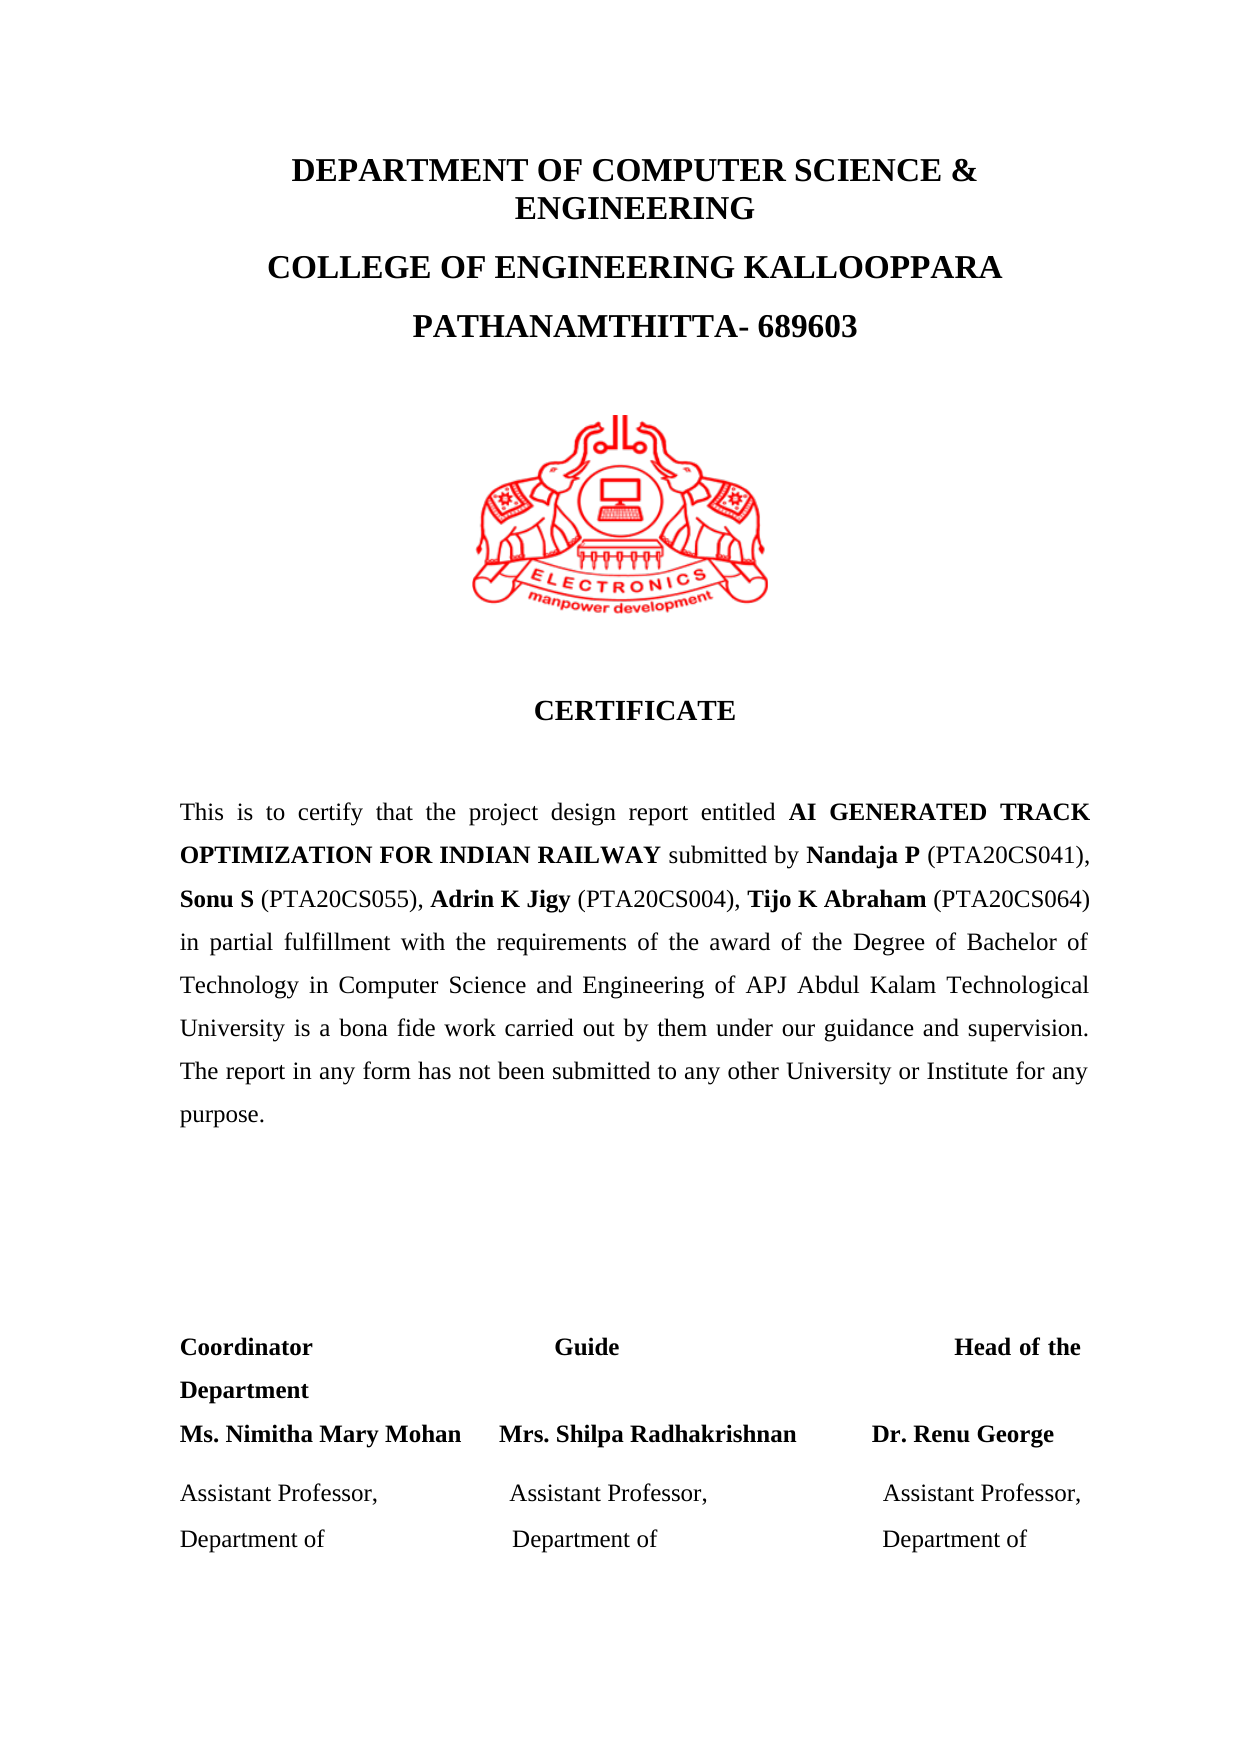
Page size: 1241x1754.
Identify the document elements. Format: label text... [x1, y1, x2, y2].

text This is to certify that the project design report entitled AI GENERATED TRACK OPTIMIZATION FOR INDIAN RAILWAY submitted by Nandaja P (PTA20CS041), Sonu S (PTA20CS055), Adrin K Jigy (PTA20CS004), Tijo K Abraham (PTA20CS064) in partial fulfillment with the requirements of the award of the Degree of Bachelor of Technology in Computer Science and Engineering of APJ Abdul Kalam Technological University is a bona fide work carried out by them under our guidance and supervision. The report in any form has not been submitted to any other University or Institute for any purpose. [179, 797, 1090, 1128]
text Assistant Professor, Assistant Professor, Assistant Professor, [179, 1478, 1090, 1507]
text DEPARTMENT OF COMPUTER SCIENCE & ENGINEERING [179, 150, 1090, 227]
text CERTIFICATE [179, 693, 1090, 727]
text Department of Department of Department of [179, 1524, 1090, 1553]
picture [472, 415, 769, 614]
text Ms. Nimitha Mary Mohan Mrs. Shilpa Radhakrishnan Dr. Renu George [179, 1419, 1090, 1447]
text Coordinator Guide Head of the Department [179, 1332, 1090, 1404]
text PATHANAMTHITTA- 689603 [179, 307, 1090, 345]
text COLLEGE OF ENGINEERING KALLOOPPARA [179, 247, 1090, 286]
